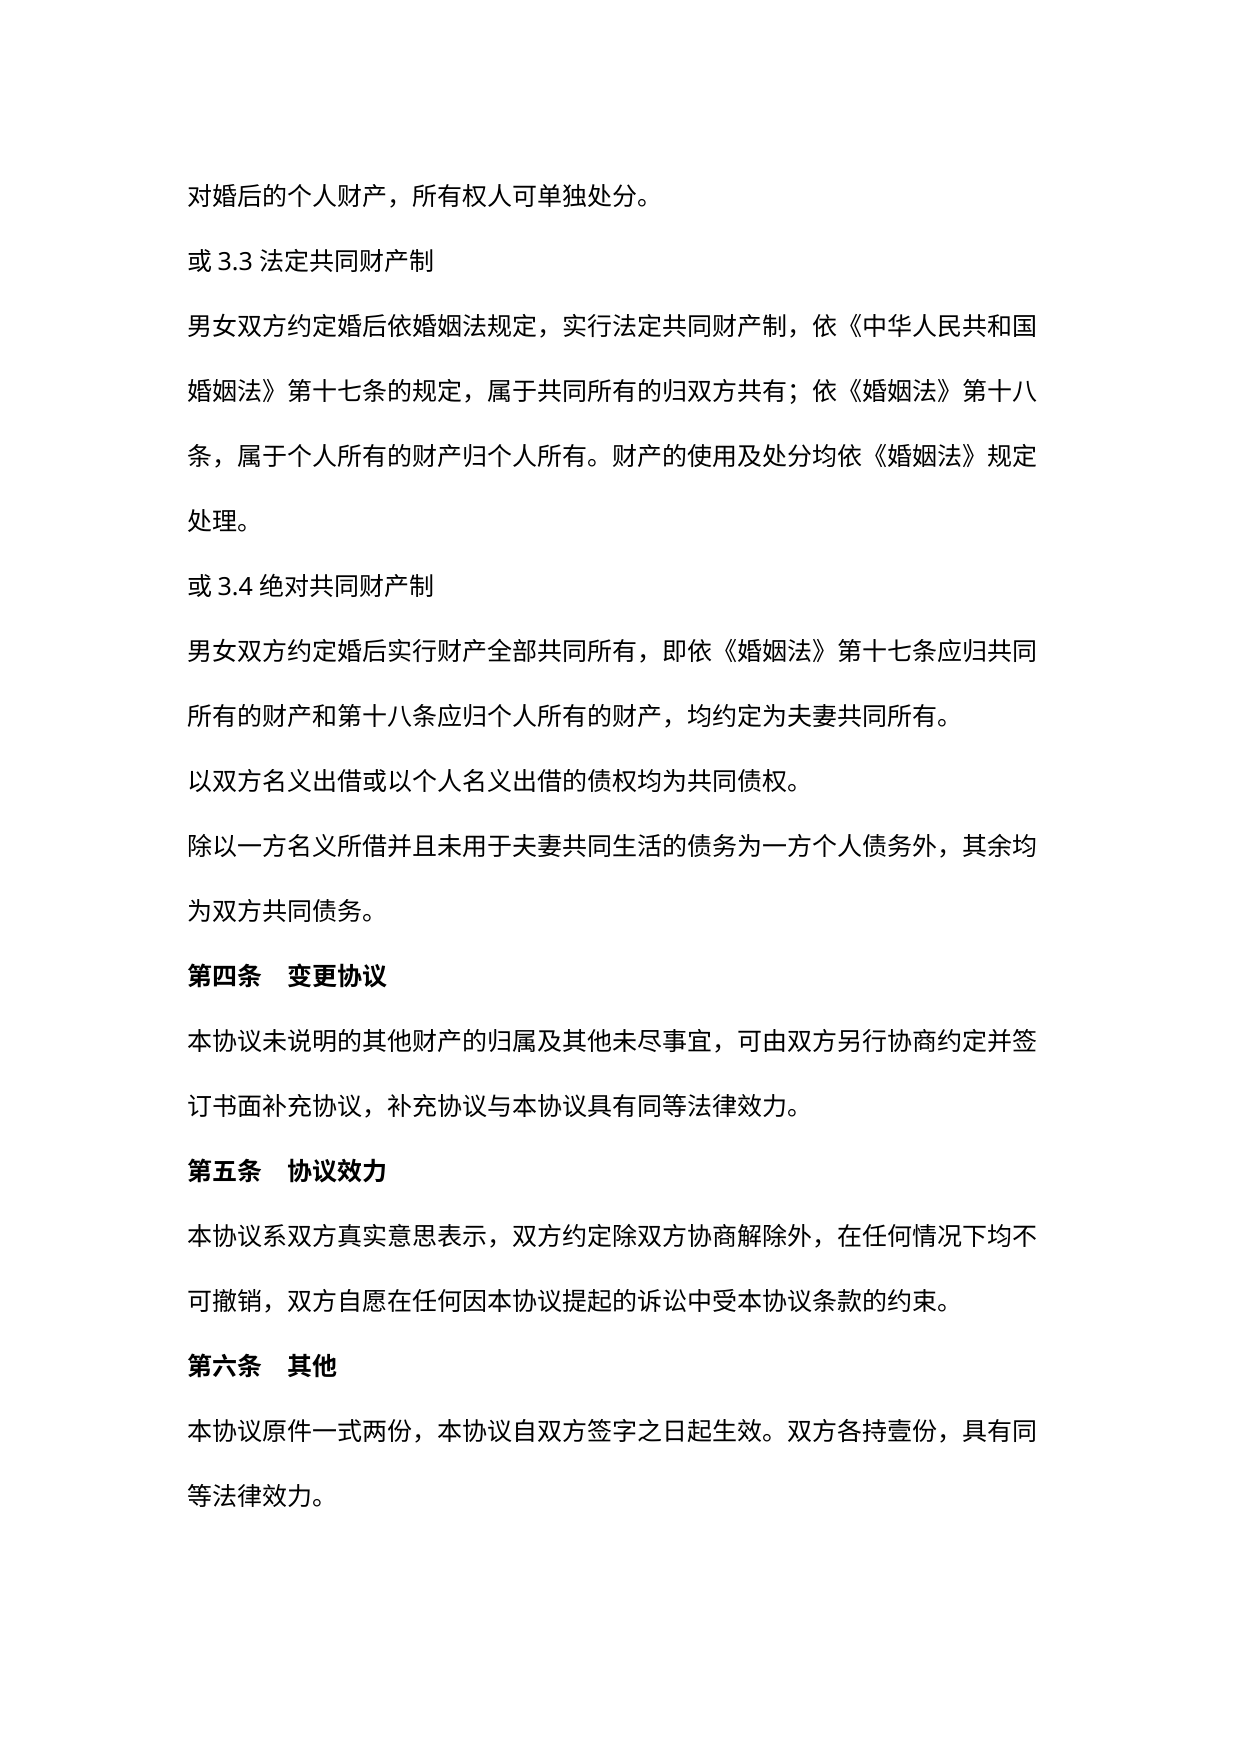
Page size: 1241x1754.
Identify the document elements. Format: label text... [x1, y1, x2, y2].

subtitle 第四条 变更协议 [187, 942, 1053, 1007]
text 以双方名义出借或以个人名义出借的债权均为共同债权。 [187, 747, 1053, 812]
text 除以一方名义所借并且未用于夫妻共同生活的债务为一方个人债务外，其余均为双方共同债务。 [187, 812, 1053, 942]
text 本协议未说明的其他财产的归属及其他未尽事宜，可由双方另行协商约定并签订书面补充协议，补充协议与本协议具有同等法律效力。 [187, 1007, 1053, 1137]
text 本协议系双方真实意思表示，双方约定除双方协商解除外，在任何情况下均不可撤销，双方自愿在任何因本协议提起的诉讼中受本协议条款的约束。 [187, 1202, 1053, 1332]
text 男女双方约定婚后依婚姻法规定，实行法定共同财产制，依《中华人民共和国婚姻法》第十七条的规定，属于共同所有的归双方共有；依《婚姻法》第十八条，属于个人所有的财产归个人所有。财产的使用及处分均依《婚姻法》规定处理。 [187, 292, 1053, 552]
text 或3.3 法定共同财产制 [187, 227, 1053, 292]
text 或3.4 绝对共同财产制 [187, 552, 1053, 617]
subtitle 第五条 协议效力 [187, 1137, 1053, 1202]
subtitle 第六条 其他 [187, 1332, 1053, 1397]
text 对婚后的个人财产，所有权人可单独处分。 [187, 162, 1053, 227]
text 男女双方约定婚后实行财产全部共同所有，即依《婚姻法》第十七条应归共同所有的财产和第十八条应归个人所有的财产，均约定为夫妻共同所有。 [187, 617, 1053, 747]
text 本协议原件一式两份，本协议自双方签字之日起生效。双方各持壹份，具有同等法律效力。 [187, 1397, 1053, 1527]
